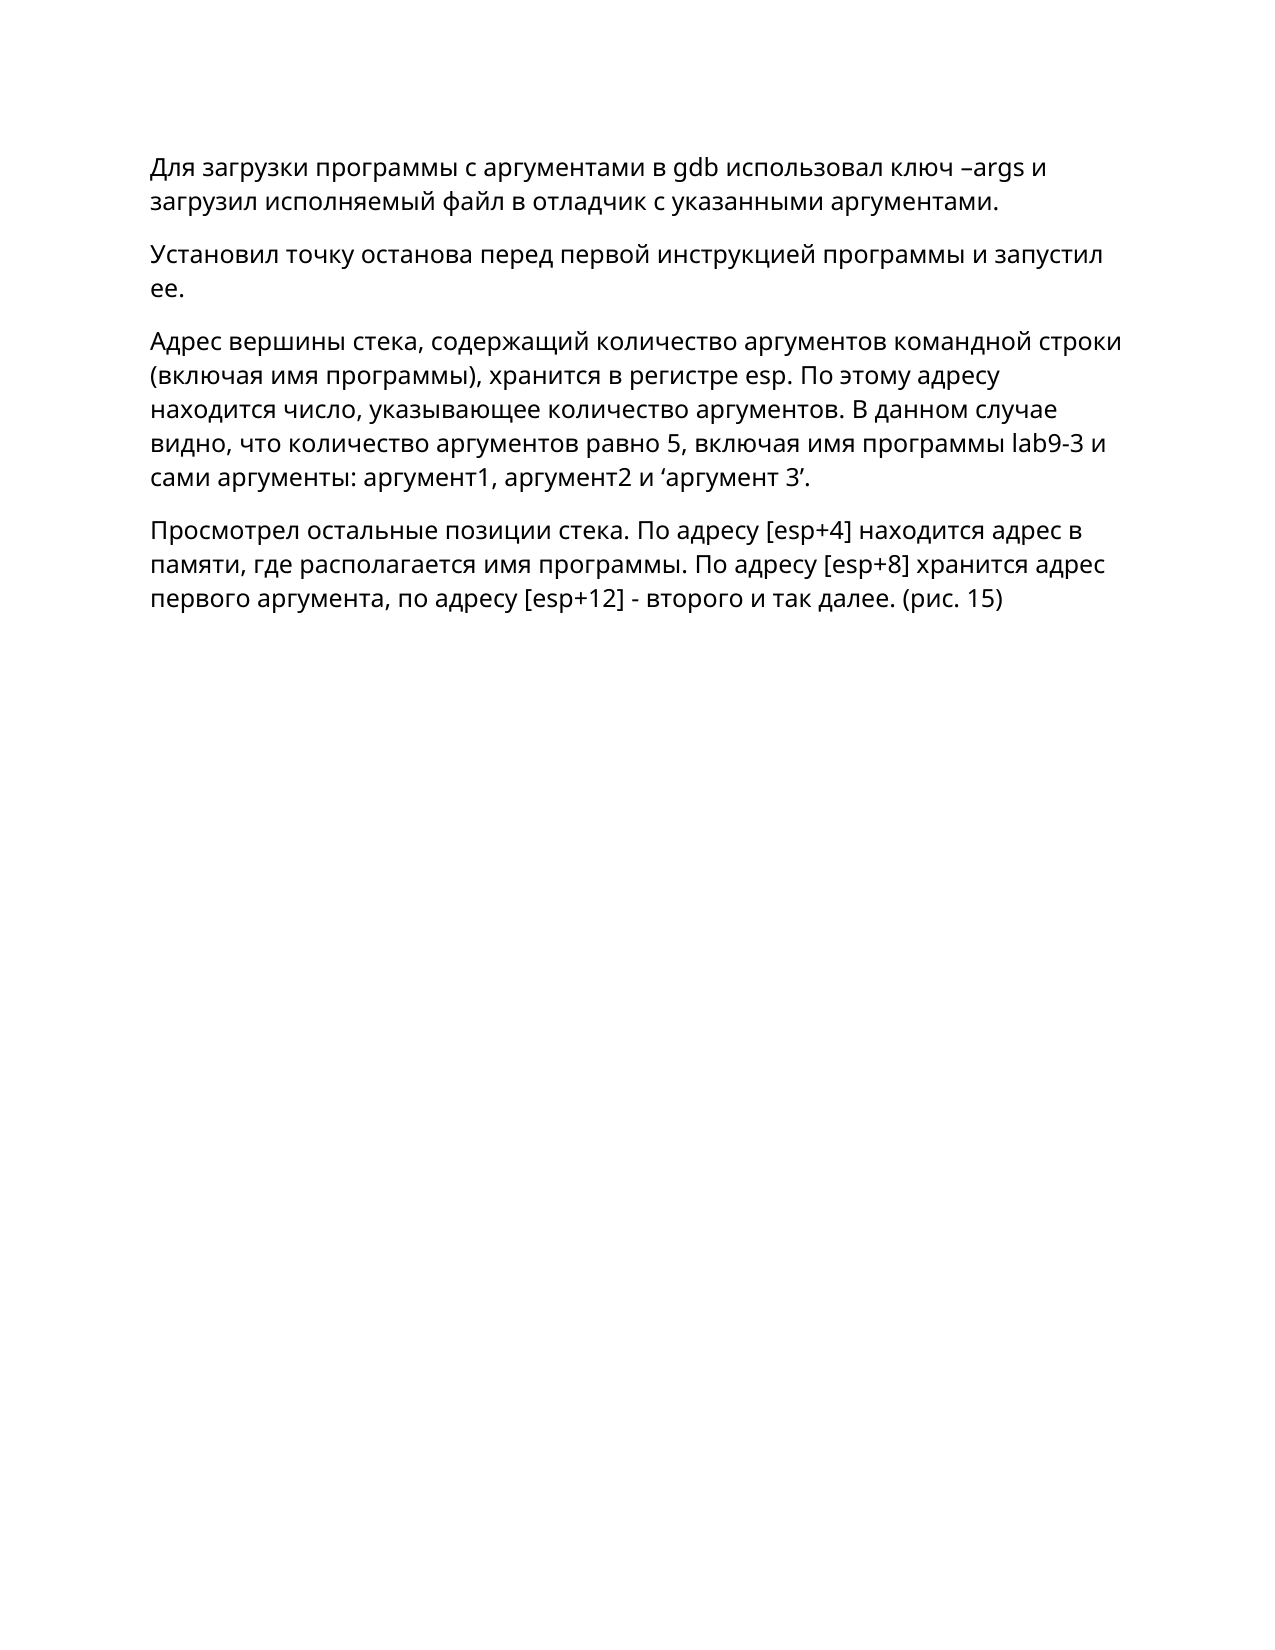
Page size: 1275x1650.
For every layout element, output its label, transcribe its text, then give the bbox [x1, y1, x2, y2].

text Для загрузки программы с аргументами в gdb использовал ключ –args и загрузил исполняемый файл в отладчик с указанными аргументами. [150, 150, 1125, 218]
text Установил точку останова перед первой инструкцией программы и запустил ее. [150, 237, 1125, 305]
text Просмотрел остальные позиции стека. По адресу [esp+4] находится адрес в памяти, где располагается имя программы. По адресу [esp+8] хранится адрес первого аргумента, по адресу [esp+12] - второго и так далее. (рис. 15) [150, 513, 1125, 615]
text Адрес вершины стека, содержащий количество аргументов командной строки (включая имя программы), хранится в регистре esp. По этому адресу находится число, указывающее количество аргументов. В данном случае видно, что количество аргументов равно 5, включая имя программы lab9-3 и сами аргументы: аргумент1, аргумент2 и ‘аргумент 3’. [150, 324, 1125, 494]
